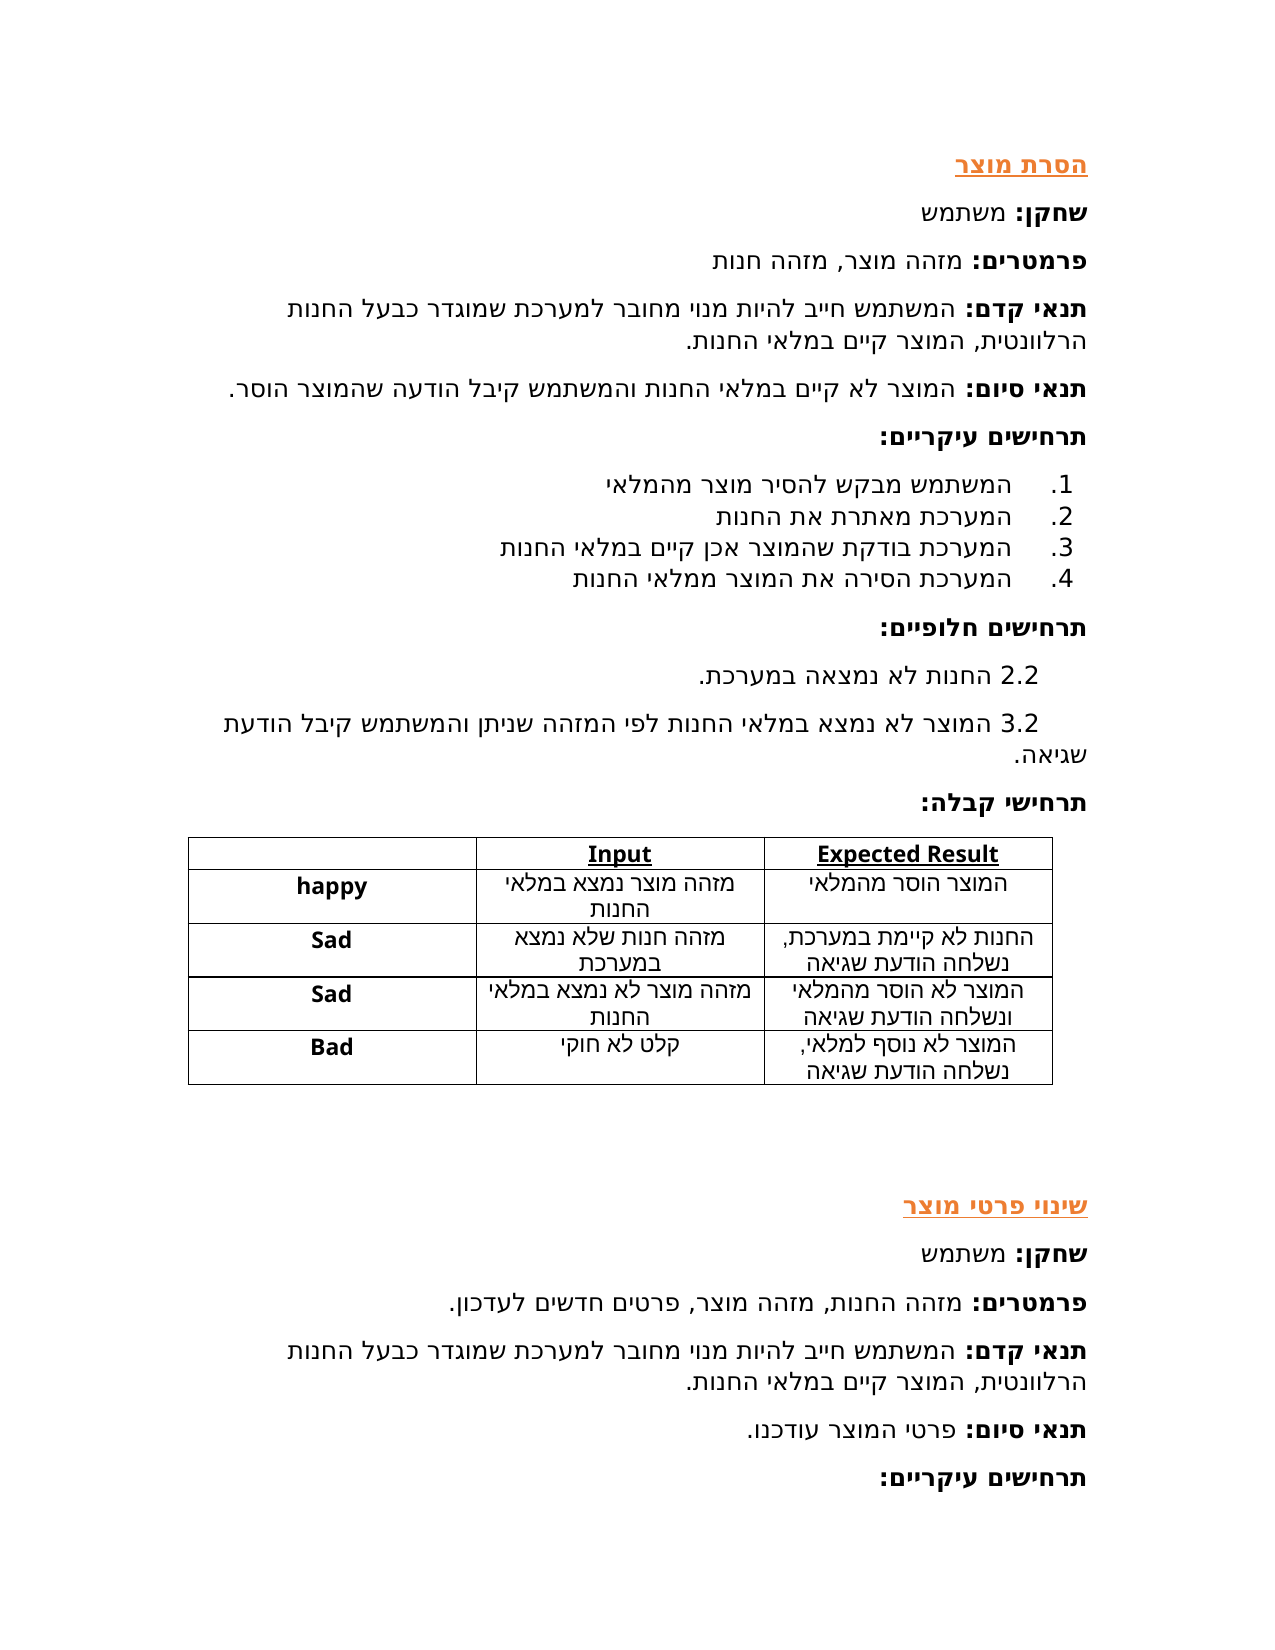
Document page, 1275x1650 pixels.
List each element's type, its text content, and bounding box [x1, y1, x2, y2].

table_cell קלט לא חוקי [477, 1031, 764, 1084]
list המערכת בודקת שהמוצר אכן קיים במלאי החנות [187, 533, 1050, 562]
table_cell המוצר לא הוסר מהמלאי ונשלחה הודעת שגיאה [765, 978, 1052, 1030]
table_cell המוצר לא נוסף למלאי, נשלחה הודעת שגיאה [765, 1031, 1052, 1084]
text תרחישים עיקריים: [187, 1463, 1087, 1493]
table_cell Sad [189, 978, 476, 1030]
table_header Expected Result [765, 838, 1052, 869]
text 2.2 החנות לא נמצאה במערכת. [187, 661, 1087, 690]
text תנאי קדם: המשתמש חייב להיות מנוי מחובר למערכת שמוגדר כבעל החנות הרלוונטית, המוצר קיים במלאי החנות. [187, 294, 1087, 355]
table_cell מזהה חנות שלא נמצא במערכת [477, 924, 764, 976]
table_cell happy [189, 870, 476, 923]
table_cell מזהה מוצר נמצא במלאי החנות [477, 870, 764, 923]
table_cell Sad [189, 924, 476, 976]
text תרחישים עיקריים: [187, 422, 1087, 451]
table_cell החנות לא קיימת במערכת, נשלחה הודעת שגיאה [765, 924, 1052, 976]
text שינוי פרטי מוצר [187, 1191, 1087, 1221]
list המשתמש מבקש להסיר מוצר מהמלאי [187, 470, 1050, 499]
table_cell מזהה מוצר לא נמצא במלאי החנות [477, 978, 764, 1030]
table_header Input [477, 838, 764, 869]
text תנאי סיום: פרטי המוצר עודכנו. [187, 1415, 1087, 1444]
text פרמטרים: מזהה החנות, מזהה מוצר, פרטים חדשים לעדכון. [187, 1288, 1087, 1317]
text תרחישי קבלה: [187, 788, 1087, 818]
text שחקן: משתמש [187, 198, 1087, 227]
text תנאי קדם: המשתמש חייב להיות מנוי מחובר למערכת שמוגדר כבעל החנות הרלוונטית, המוצר קיים במלאי החנות. [187, 1336, 1087, 1396]
text פרמטרים: מזהה מוצר, מזהה חנות [187, 246, 1087, 275]
table_header [189, 838, 476, 869]
text 3.2 המוצר לא נמצא במלאי החנות לפי המזהה שניתן והמשתמש קיבל הודעת שגיאה. [187, 709, 1087, 769]
text תרחישים חלופיים: [187, 613, 1087, 642]
text הסרת מוצר [187, 150, 1087, 179]
table_cell Bad [189, 1031, 476, 1084]
text תנאי סיום: המוצר לא קיים במלאי החנות והמשתמש קיבל הודעה שהמוצר הוסר. [187, 374, 1087, 403]
table_cell המוצר הוסר מהמלאי [765, 870, 1052, 923]
text שחקן: משתמש [187, 1239, 1087, 1269]
list המערכת הסירה את המוצר ממלאי החנות [187, 564, 1050, 594]
list המערכת מאתרת את החנות [187, 502, 1050, 531]
